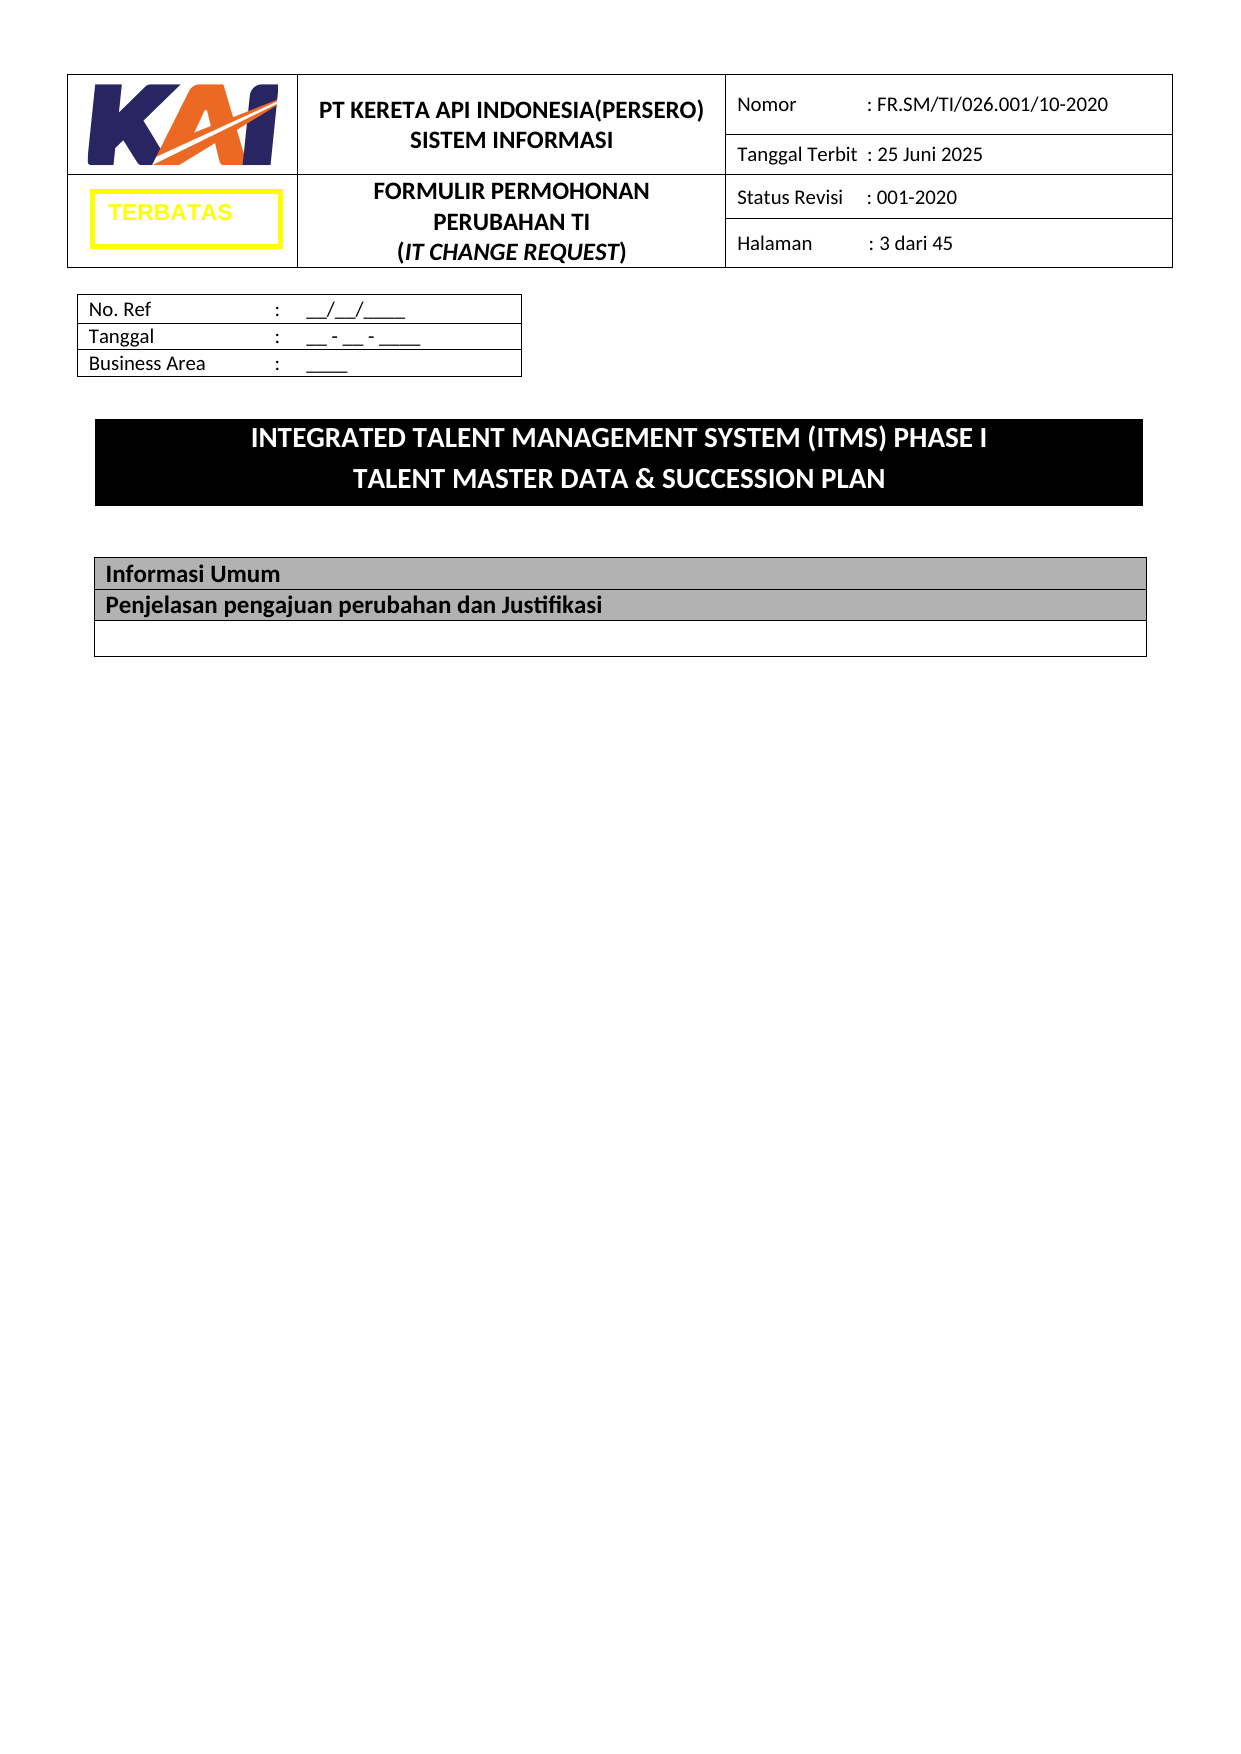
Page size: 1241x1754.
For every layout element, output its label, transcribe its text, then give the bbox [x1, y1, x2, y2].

picture [87, 82, 279, 167]
table_cell Penjelasan pengajuan perubahan dan Justifikasi [95, 590, 1146, 620]
table_cell [95, 621, 1146, 656]
table_header Informasi Umum [95, 558, 1146, 589]
